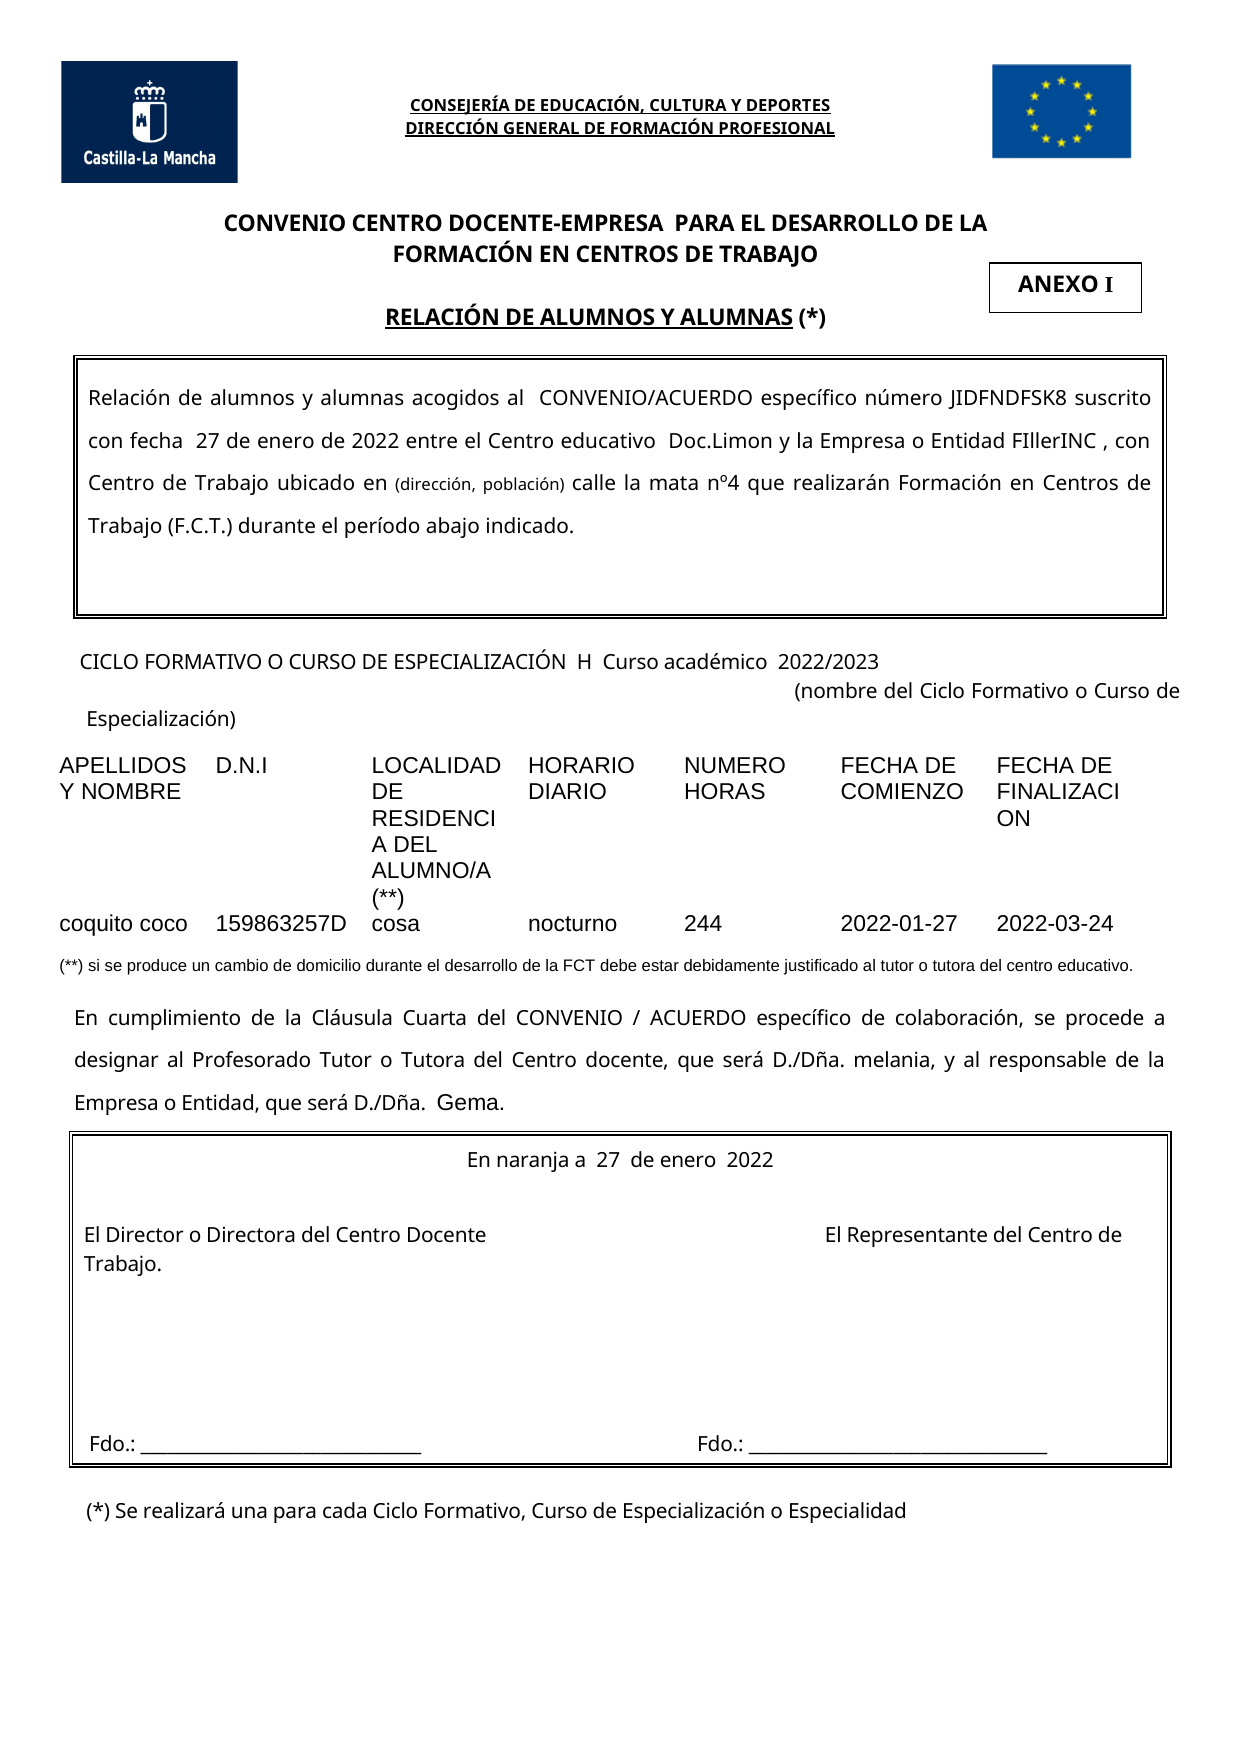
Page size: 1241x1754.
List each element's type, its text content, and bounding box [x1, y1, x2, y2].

table_cell 2022-03-24 [985, 910, 1142, 936]
table_header En naranja a 27 de enero 2022 El Director o Directora del Centro Docente El Representante del Centro de Trabajo. Fdo.: _______________________________ Fdo.: _________________________________ [73, 1136, 1167, 1463]
text (*) Se realizará una para cada Ciclo Formativo, Curso de Especialización o Especialidad [86, 1496, 1181, 1524]
table_header D.N.I [204, 752, 360, 910]
table_header HORARIO DIARIO [517, 752, 673, 910]
table_cell cosa [360, 910, 517, 936]
table_header NUMERO HORAS [673, 752, 829, 910]
table_header FECHA DE FINALIZACION [985, 752, 1142, 910]
table_cell nocturno [517, 910, 673, 936]
text CICLO FORMATIVO O CURSO DE ESPECIALIZACIÓN H Curso académico 2022/2023 [74, 647, 1181, 676]
table_header FECHA DE COMIENZO [829, 752, 985, 910]
table_header Relación de alumnos y alumnas acogidos al CONVENIO/ACUERDO específico número JIDFNDFSK8 suscrito con fecha 27 de enero de 2022 entre el Centro educativo Doc.Limon y la Empresa o Entidad FIllerINC , con Centro de Trabajo ubicado en (dirección, población) calle la mata nº4 que realizarán Formación en Centros de Trabajo (F.C.T.) durante el período abajo indicado. [78, 360, 1162, 614]
table_header LOCALIDAD DE RESIDENCIA DEL ALUMNO/A (**) [360, 752, 517, 910]
table_cell 2022-01-27 [829, 910, 985, 936]
picture [992, 64, 1133, 160]
table_cell 244 [673, 910, 829, 936]
text (nombre del Ciclo Formativo o Curso de Especialización) [86, 676, 1181, 733]
table_header APELLIDOS Y NOMBRE [48, 752, 204, 910]
table_cell coquito coco [48, 910, 204, 936]
picture [61, 61, 238, 183]
text (**) si se produce un cambio de domicilio durante el desarrollo de la FCT debe estar debidamente justificado al tutor o tutora del centro educativo. [59, 955, 1181, 974]
table_cell 159863257D [204, 910, 360, 936]
text En cumplimiento de la Cláusula Cuarta del CONVENIO / ACUERDO específico de colaboración, se procede a designar al Profesorado Tutor o Tutora del Centro docente, que será D./Dña. melania, y al responsable de la Empresa o Entidad, que será D./Dña. Gema. [74, 1003, 1167, 1117]
